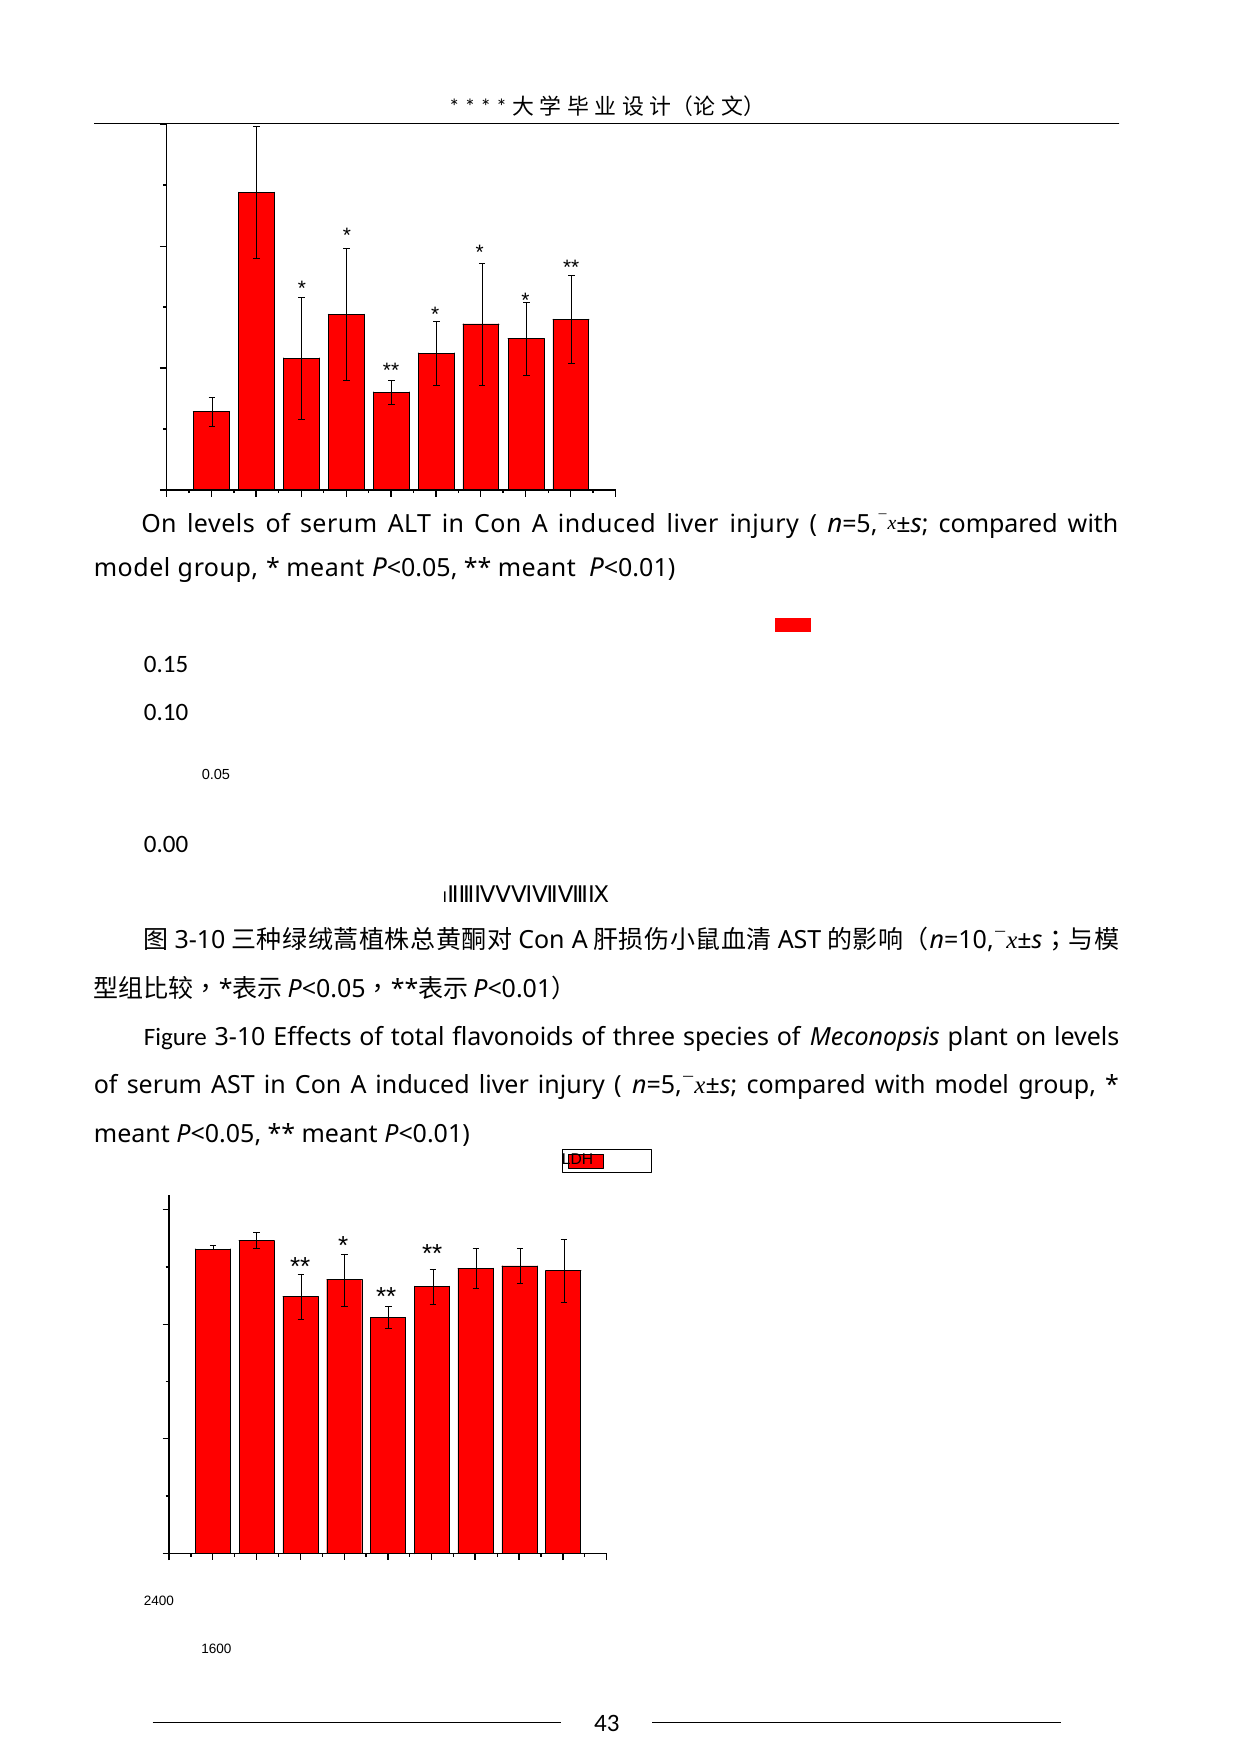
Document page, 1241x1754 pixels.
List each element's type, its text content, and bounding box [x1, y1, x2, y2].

text 0.15 [94, 630, 1119, 678]
text 图3-10三种绿绒蒿植株总黄酮对Con A肝损伤小鼠血清AST的影响（n=10,x±s；与模型组比较，*表示P<0.05，**表示P<0.01） [94, 908, 1119, 1004]
text On levels of serum ALT in Con A induced liver injury ( n=5,x±s; compared with model group, * meant P<0.05, ** meant P<0.01) [94, 497, 1119, 584]
text 0.05 [94, 727, 1119, 811]
text 2400 [94, 1560, 1119, 1608]
text ⅠⅡⅢⅣⅤⅥⅦⅧⅨ [442, 859, 1119, 908]
text Figure 3-10 Effects of total flavonoids of three species of Meconopsis plant on levels of serum AST in Con A induced liver injury ( n=5,x±s; compared with model group, * meant P<0.05, ** meant P<0.01) [94, 1004, 1119, 1149]
text 0.10 [94, 678, 1119, 727]
text 0.00 [94, 811, 1119, 859]
text 1600 [94, 1608, 1119, 1689]
